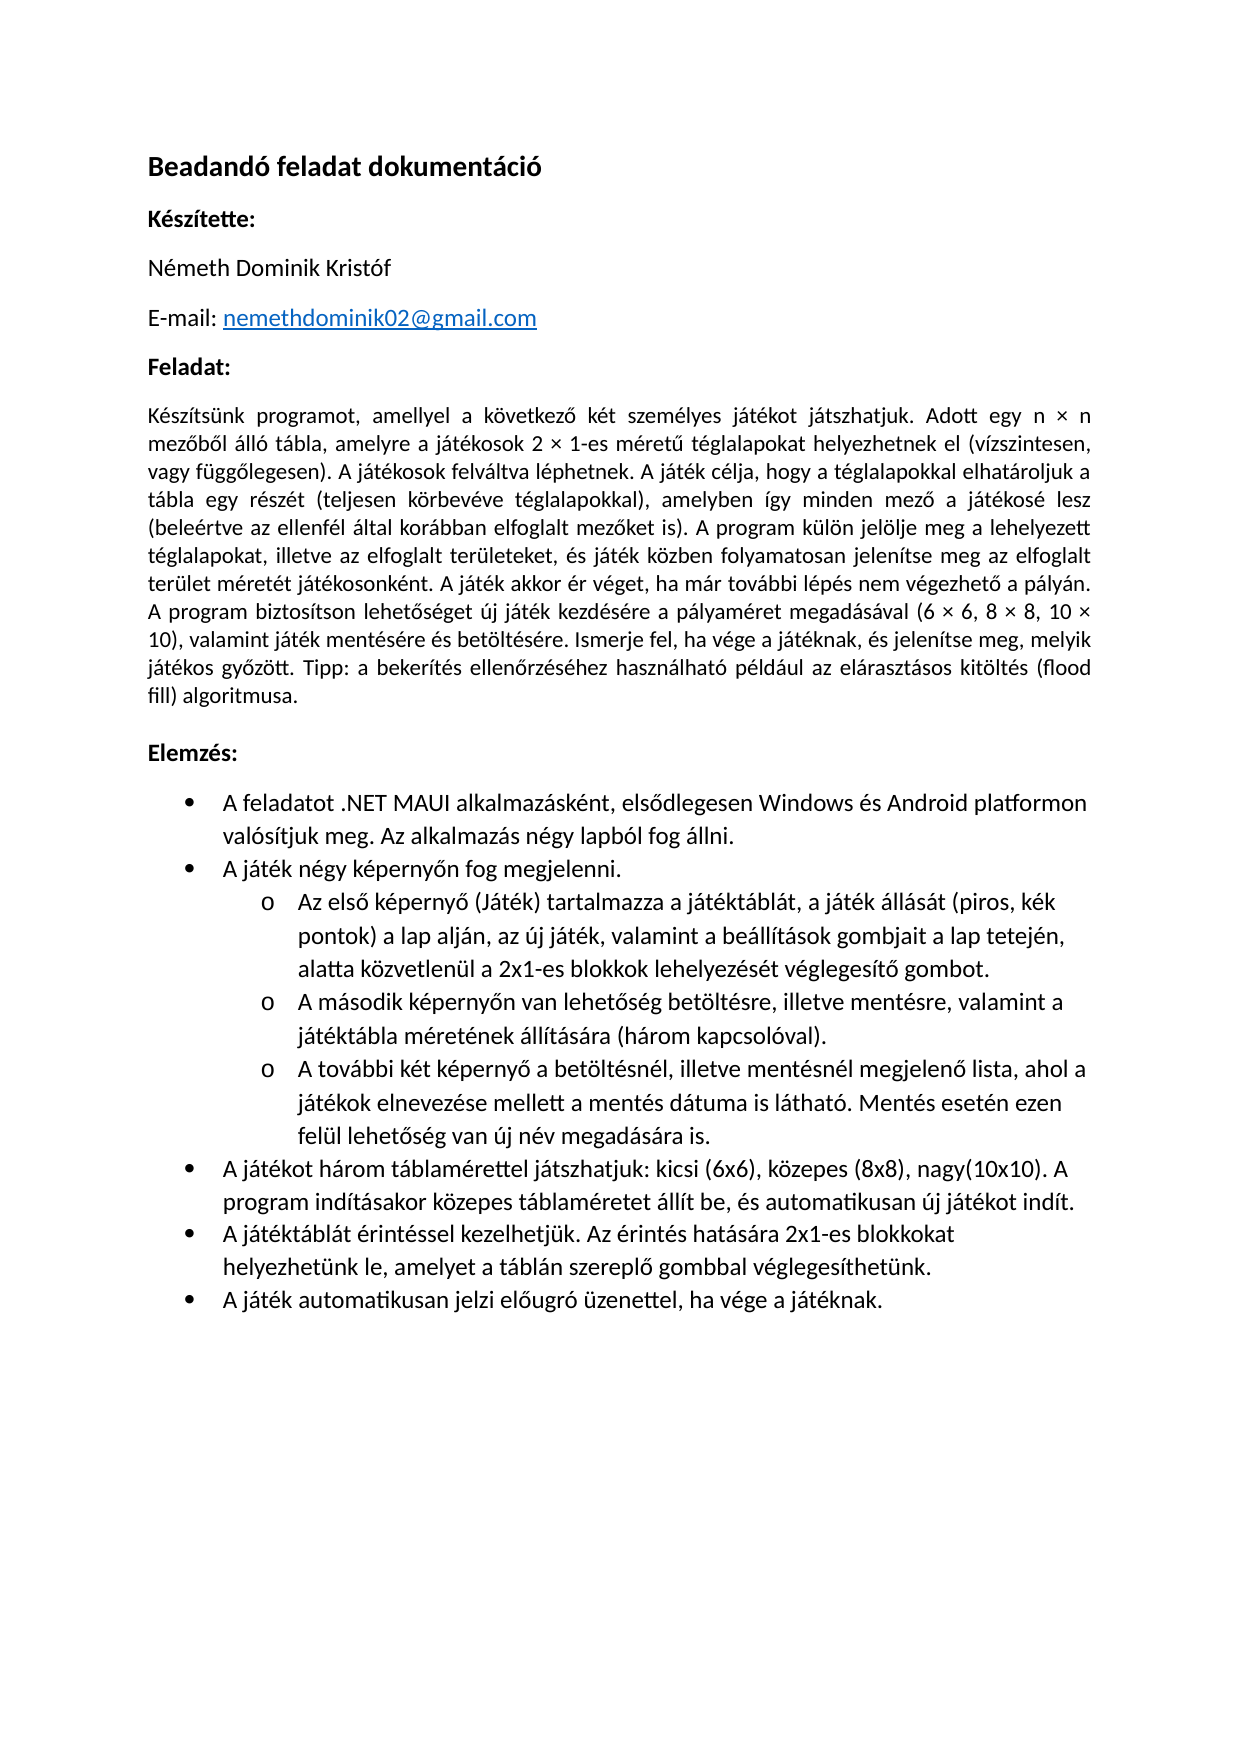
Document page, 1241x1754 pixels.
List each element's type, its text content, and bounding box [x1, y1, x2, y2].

list A feladatot .NET MAUI alkalmazásként, elsődlegesen Windows és Android platformon valósítjuk meg. Az alkalmazás négy lapból fog állni. [185, 787, 1093, 850]
text Elemzés: [148, 737, 1093, 768]
text Készítette: [148, 203, 1093, 233]
list A további két képernyő a betöltésnél, illetve mentésnél megjelenő lista, ahol a játékok elnevezése mellett a mentés dátuma is látható. Mentés esetén ezen felül lehetőség van új név megadására is. [260, 1053, 1093, 1150]
text Beadandó feladat dokumentáció [148, 148, 1093, 183]
text Készítsünk programot, amellyel a következő két személyes játékot játszhatjuk. Adott egy n × n mezőből álló tábla, amelyre a játékosok 2 × 1-es méretű téglalapokat helyezhetnek el (vízszintesen, vagy függőlegesen). A játékosok felváltva léphetnek. A játék célja, hogy a téglalapokkal elhatároljuk a tábla egy részét (teljesen körbevéve téglalapokkal), amelyben így minden mező a játékosé lesz (beleértve az ellenfél által korábban elfoglalt mezőket is). A program külön jelölje meg a lehelyezett téglalapokat, illetve az elfoglalt területeket, és játék közben folyamatosan jelenítse meg az elfoglalt terület méretét játékosonként. A játék akkor ér véget, ha már további lépés nem végezhető a pályán. A program biztosítson lehetőséget új játék kezdésére a pályaméret megadásával (6 × 6, 8 × 8, 10 × 10), valamint játék mentésére és betöltésére. Ismerje fel, ha vége a játéknak, és jelenítse meg, melyik játékos győzött. Tipp: a bekerítés ellenőrzéséhez használható például az elárasztásos kitöltés (flood fill) algoritmusa. [148, 401, 1093, 709]
list Az első képernyő (Játék) tartalmazza a játéktáblát, a játék állását (piros, kék pontok) a lap alján, az új játék, valamint a beállítások gombjait a lap tetején, alatta közvetlenül a 2x1-es blokkok lehelyezését véglegesítő gombot. [260, 886, 1093, 983]
text Feladat: [148, 351, 1093, 382]
list A játék négy képernyőn fog megjelenni. [185, 853, 1093, 883]
text Németh Dominik Kristóf [148, 252, 1093, 283]
list A második képernyőn van lehetőség betöltésre, illetve mentésre, valamint a játéktábla méretének állítására (három kapcsolóval). [260, 986, 1093, 1050]
list A játékot három táblamérettel játszhatjuk: kicsi (6x6), közepes (8x8), nagy(10x10). A program indításakor közepes táblaméretet állít be, és automatikusan új játékot indít. [185, 1153, 1093, 1216]
text E-mail: nemethdominik02@gmail.com [148, 302, 1093, 332]
list A játék automatikusan jelzi előugró üzenettel, ha vége a játéknak. [185, 1284, 1093, 1315]
list A játéktáblát érintéssel kezelhetjük. Az érintés hatására 2x1-es blokkokat helyezhetünk le, amelyet a táblán szereplő gombbal véglegesíthetünk. [185, 1218, 1093, 1282]
